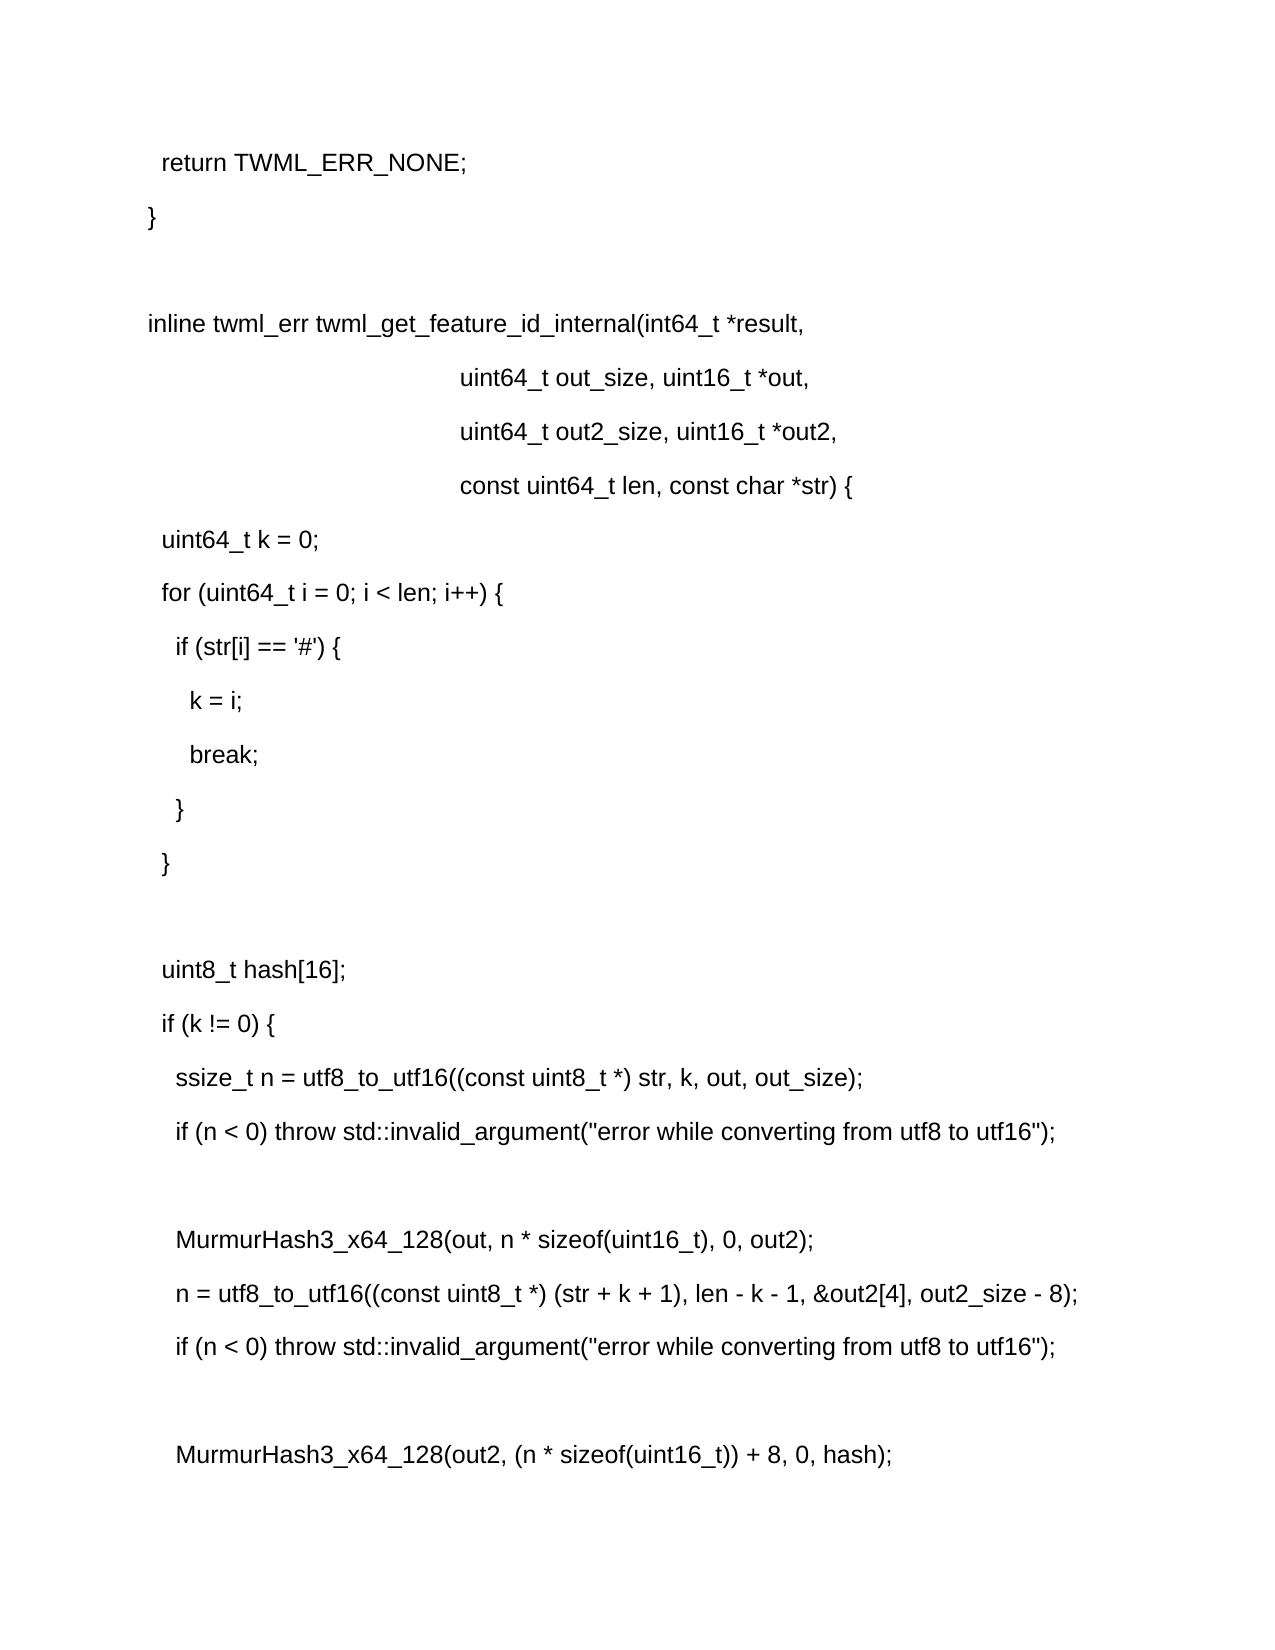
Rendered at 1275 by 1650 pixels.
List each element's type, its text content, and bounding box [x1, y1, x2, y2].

text k = i; [148, 686, 1127, 715]
text if (k != 0) { [148, 1009, 1127, 1038]
text ssize_t n = utf8_to_utf16((const uint8_t *) str, k, out, out_size); [148, 1063, 1127, 1092]
text } [148, 848, 1127, 876]
text for (uint64_t i = 0; i < len; i++) { [148, 578, 1127, 607]
text if (n < 0) throw std::invalid_argument("error while converting from utf8 to utf16"); [148, 1117, 1127, 1146]
text inline twml_err twml_get_feature_id_internal(int64_t *result, [148, 309, 1127, 338]
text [148, 1332, 1127, 1361]
text const uint64_t len, const char *str) { [148, 471, 1127, 499]
text break; [148, 740, 1127, 769]
text MurmurHash3_x64_128(out, n * sizeof(uint16_t), 0, out2); [148, 1225, 1127, 1253]
text } [148, 794, 1127, 823]
text uint8_t hash[16]; [148, 955, 1127, 984]
text uint64_t out2_size, uint16_t *out2, [148, 417, 1127, 446]
text MurmurHash3_x64_128(out2, (n * sizeof(uint16_t)) + 8, 0, hash); [148, 1440, 1127, 1469]
text uint64_t k = 0; [148, 524, 1127, 553]
text uint64_t out_size, uint16_t *out, [148, 363, 1127, 392]
text return TWML_ERR_NONE; [148, 148, 1127, 176]
text } [148, 201, 1127, 230]
text n = utf8_to_utf16((const uint8_t *) (str + k + 1), len - k - 1, &out2[4], out2_size - 8); [148, 1278, 1127, 1307]
text if (str[i] == '#') { [148, 632, 1127, 661]
